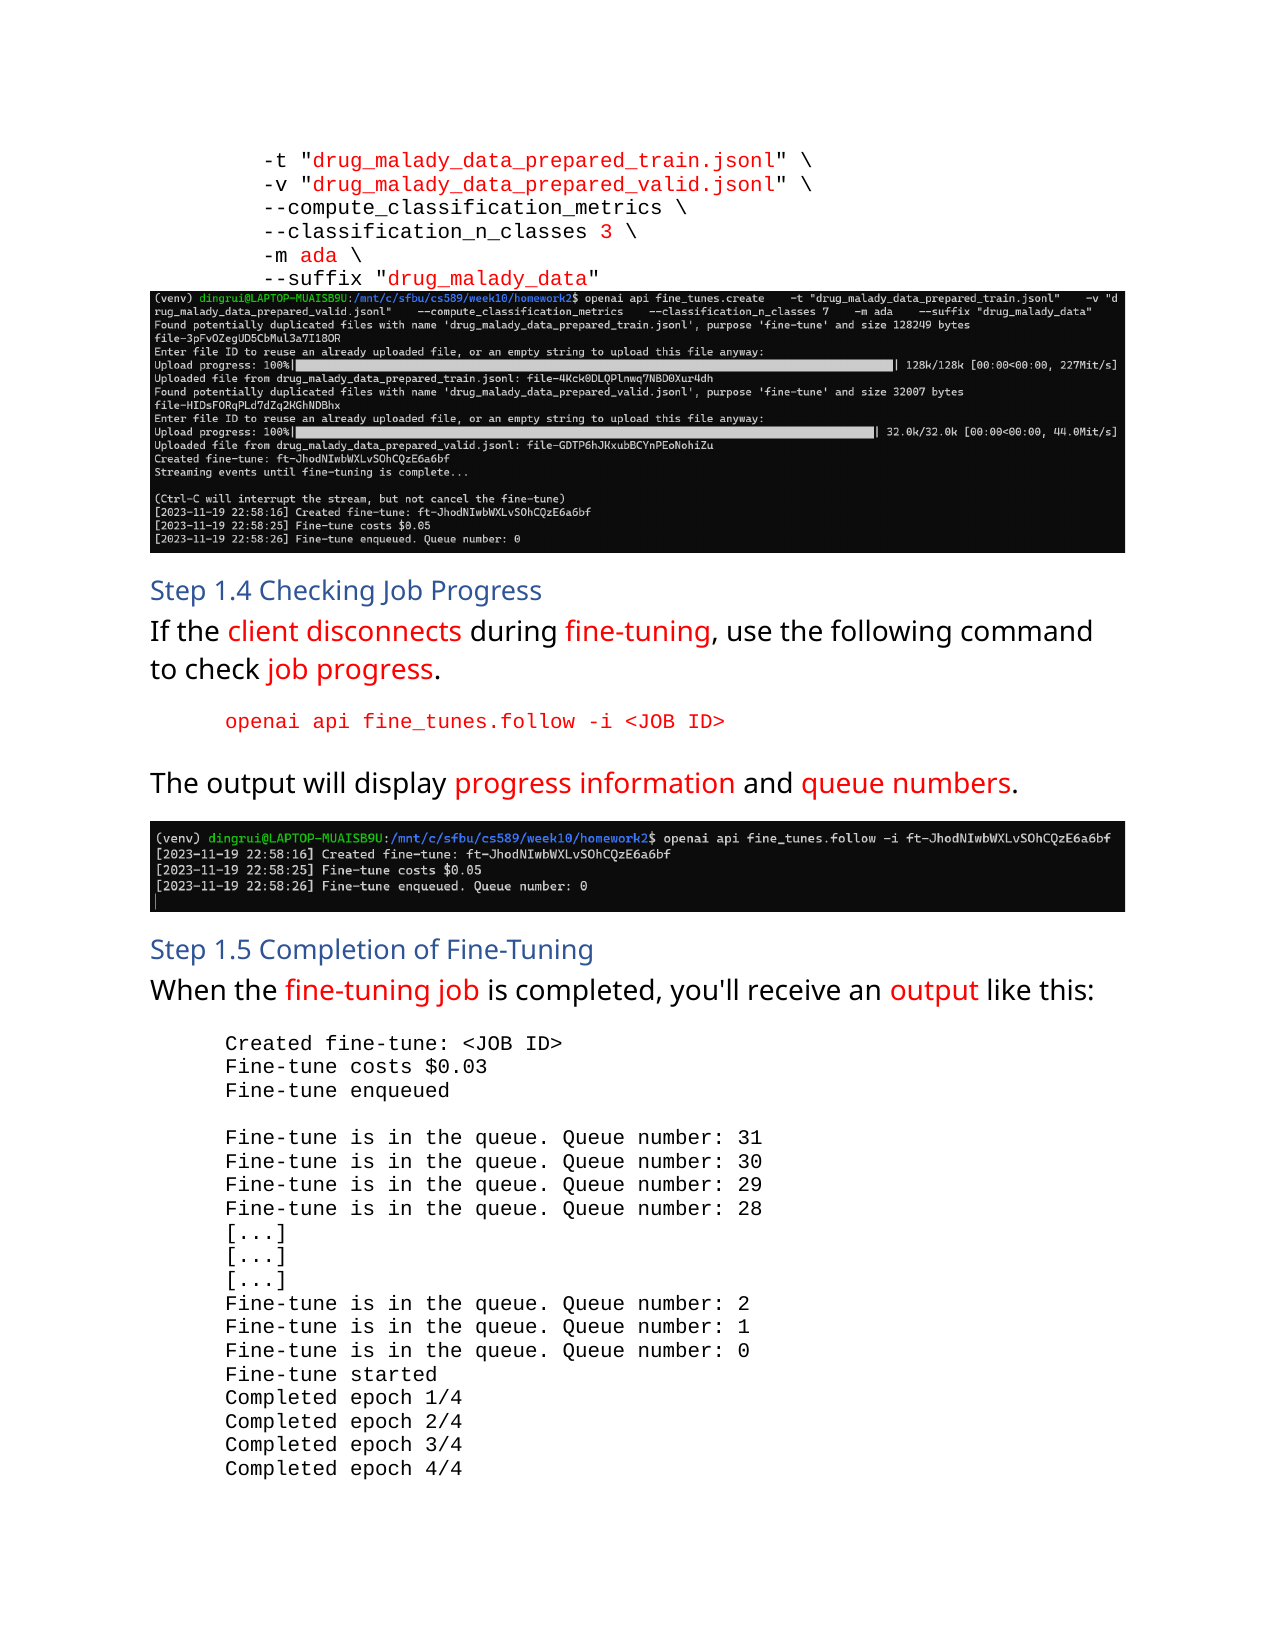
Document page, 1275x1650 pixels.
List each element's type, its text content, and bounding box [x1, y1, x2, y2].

text [...] [225, 1222, 1125, 1245]
text --classification_n_classes 3 \ [225, 221, 1125, 244]
text Completed epoch 1/4 [225, 1387, 1125, 1411]
text The output will display progress information and queue numbers. [150, 763, 1125, 801]
text [...] [225, 1269, 1125, 1293]
text When the fine-tuning job is completed, you'll receive an output like this: [150, 971, 1125, 1009]
text If the client disconnects during fine-tuning, use the following command to check job progress. [150, 611, 1125, 688]
text Completed epoch 4/4 [225, 1458, 1125, 1482]
picture [150, 821, 1125, 912]
text -t "drug_malady_data_prepared_train.jsonl" \ [225, 150, 1125, 174]
text Fine-tune is in the queue. Queue number: 31 [225, 1127, 1125, 1151]
text -m ada \ [225, 244, 1125, 268]
subtitle Step 1.4 Checking Job Progress [150, 571, 1125, 608]
text Fine-tune is in the queue. Queue number: 28 [225, 1198, 1125, 1222]
text Fine-tune enqueued [225, 1080, 1125, 1103]
text openai api fine_tunes.follow -i <JOB ID> [225, 711, 1125, 735]
text [...] [225, 1245, 1125, 1269]
text Fine-tune is in the queue. Queue number: 2 [225, 1293, 1125, 1316]
text Fine-tune is in the queue. Queue number: 29 [225, 1174, 1125, 1198]
text Fine-tune started [225, 1363, 1125, 1387]
text Fine-tune costs $0.03 [225, 1056, 1125, 1080]
text Fine-tune is in the queue. Queue number: 0 [225, 1340, 1125, 1363]
text Fine-tune is in the queue. Queue number: 30 [225, 1151, 1125, 1174]
text Fine-tune is in the queue. Queue number: 1 [225, 1316, 1125, 1340]
picture [150, 291, 1125, 553]
subtitle Step 1.5 Completion of Fine-Tuning [150, 931, 1125, 968]
text Completed epoch 3/4 [225, 1434, 1125, 1458]
text -v "drug_malady_data_prepared_valid.jsonl" \ [225, 174, 1125, 197]
text Created fine-tune: <JOB ID> [225, 1032, 1125, 1056]
text --compute_classification_metrics \ [225, 197, 1125, 221]
text --suffix "drug_malady_data" [225, 268, 1125, 291]
text Completed epoch 2/4 [225, 1411, 1125, 1434]
